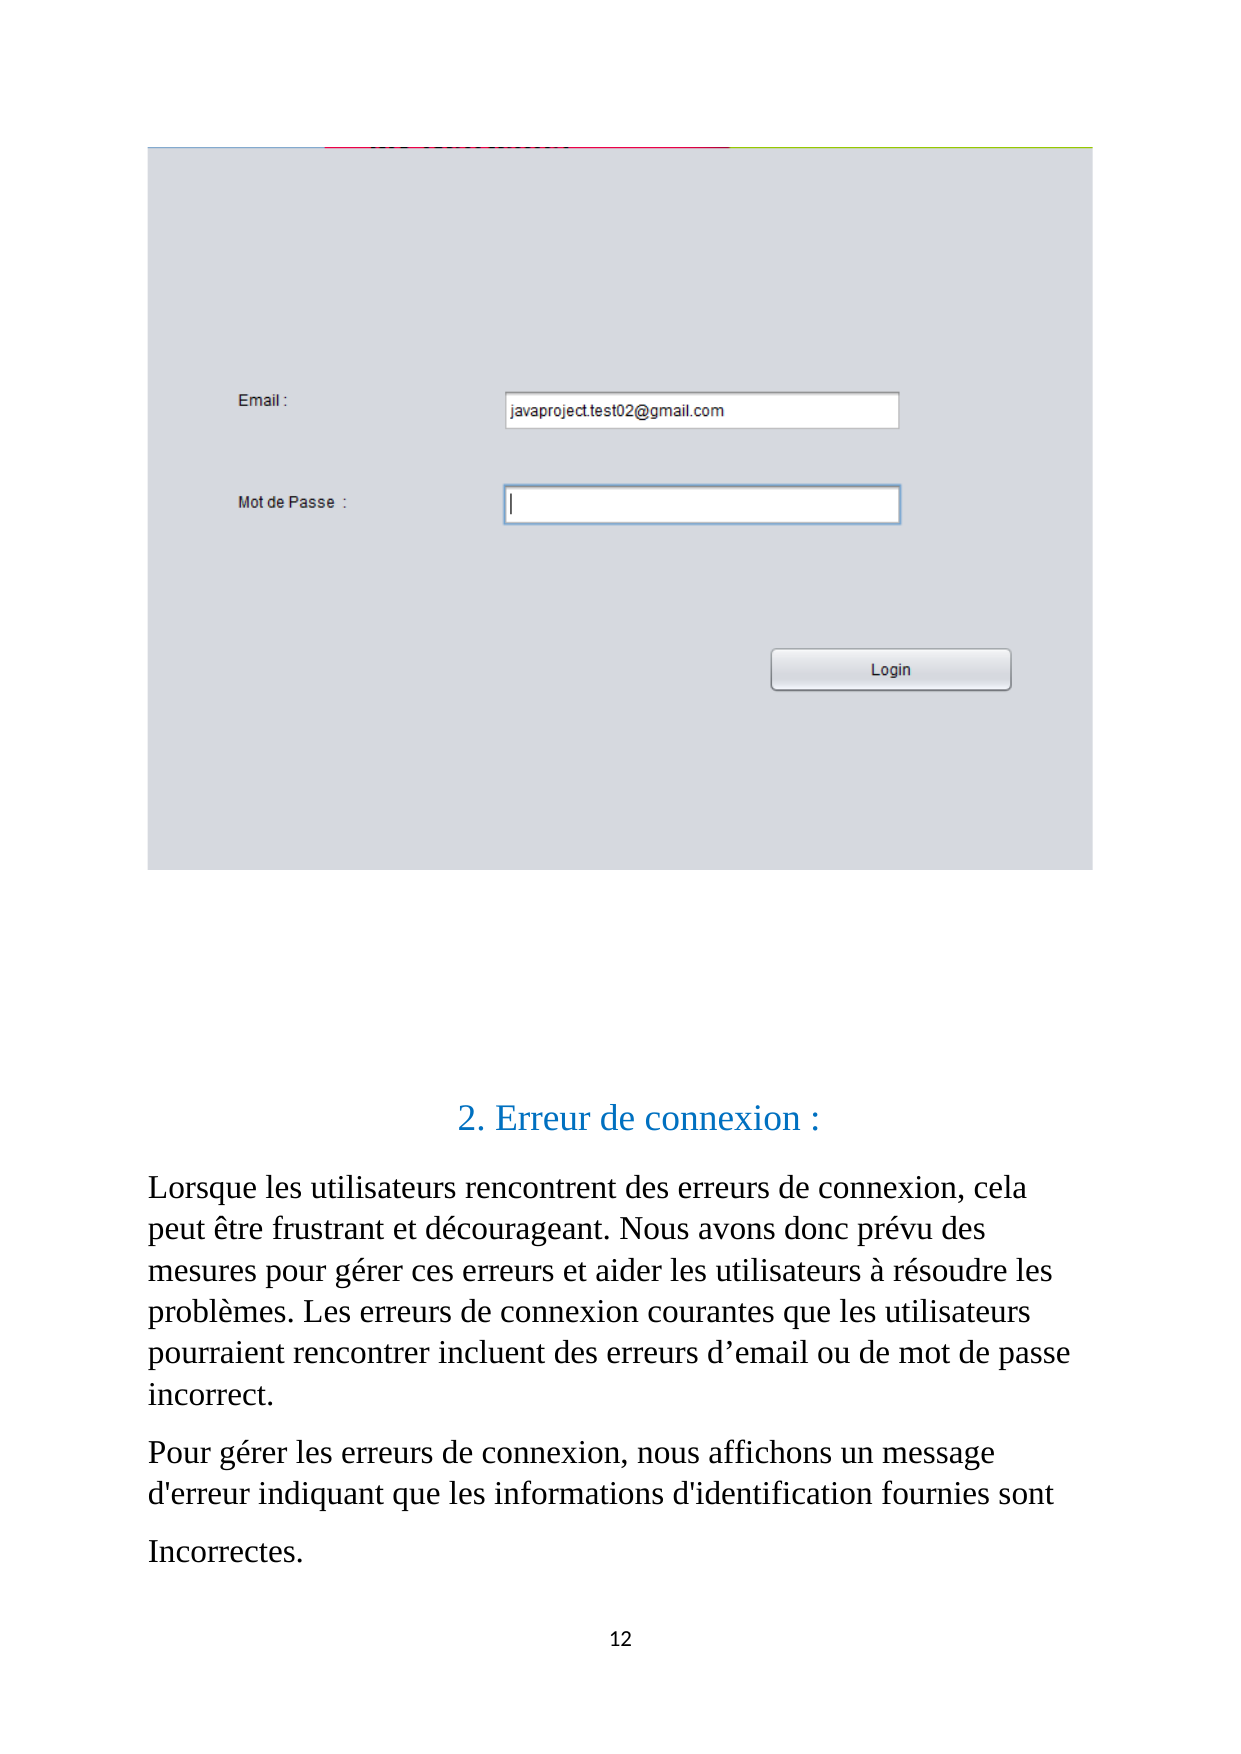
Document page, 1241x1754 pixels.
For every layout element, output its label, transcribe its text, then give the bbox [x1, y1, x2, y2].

picture [147, 147, 1093, 870]
text Pour gérer les erreurs de connexion, nous affichons un message d'erreur indiquant que les informations d'identification fournies sont [148, 1432, 1093, 1512]
subtitle Erreur de connexion : [185, 1096, 1093, 1139]
text Incorrectes. [148, 1531, 1093, 1570]
text Lorsque les utilisateurs rencontrent des erreurs de connexion, cela peut être frustrant et décourageant. Nous avons donc prévu des mesures pour gérer ces erreurs et aider les utilisateurs à résoudre les problèmes. Les erreurs de connexion courantes que les utilisateurs pourraient rencontrer incluent des erreurs d’email ou de mot de passe incorrect. [148, 1167, 1093, 1412]
